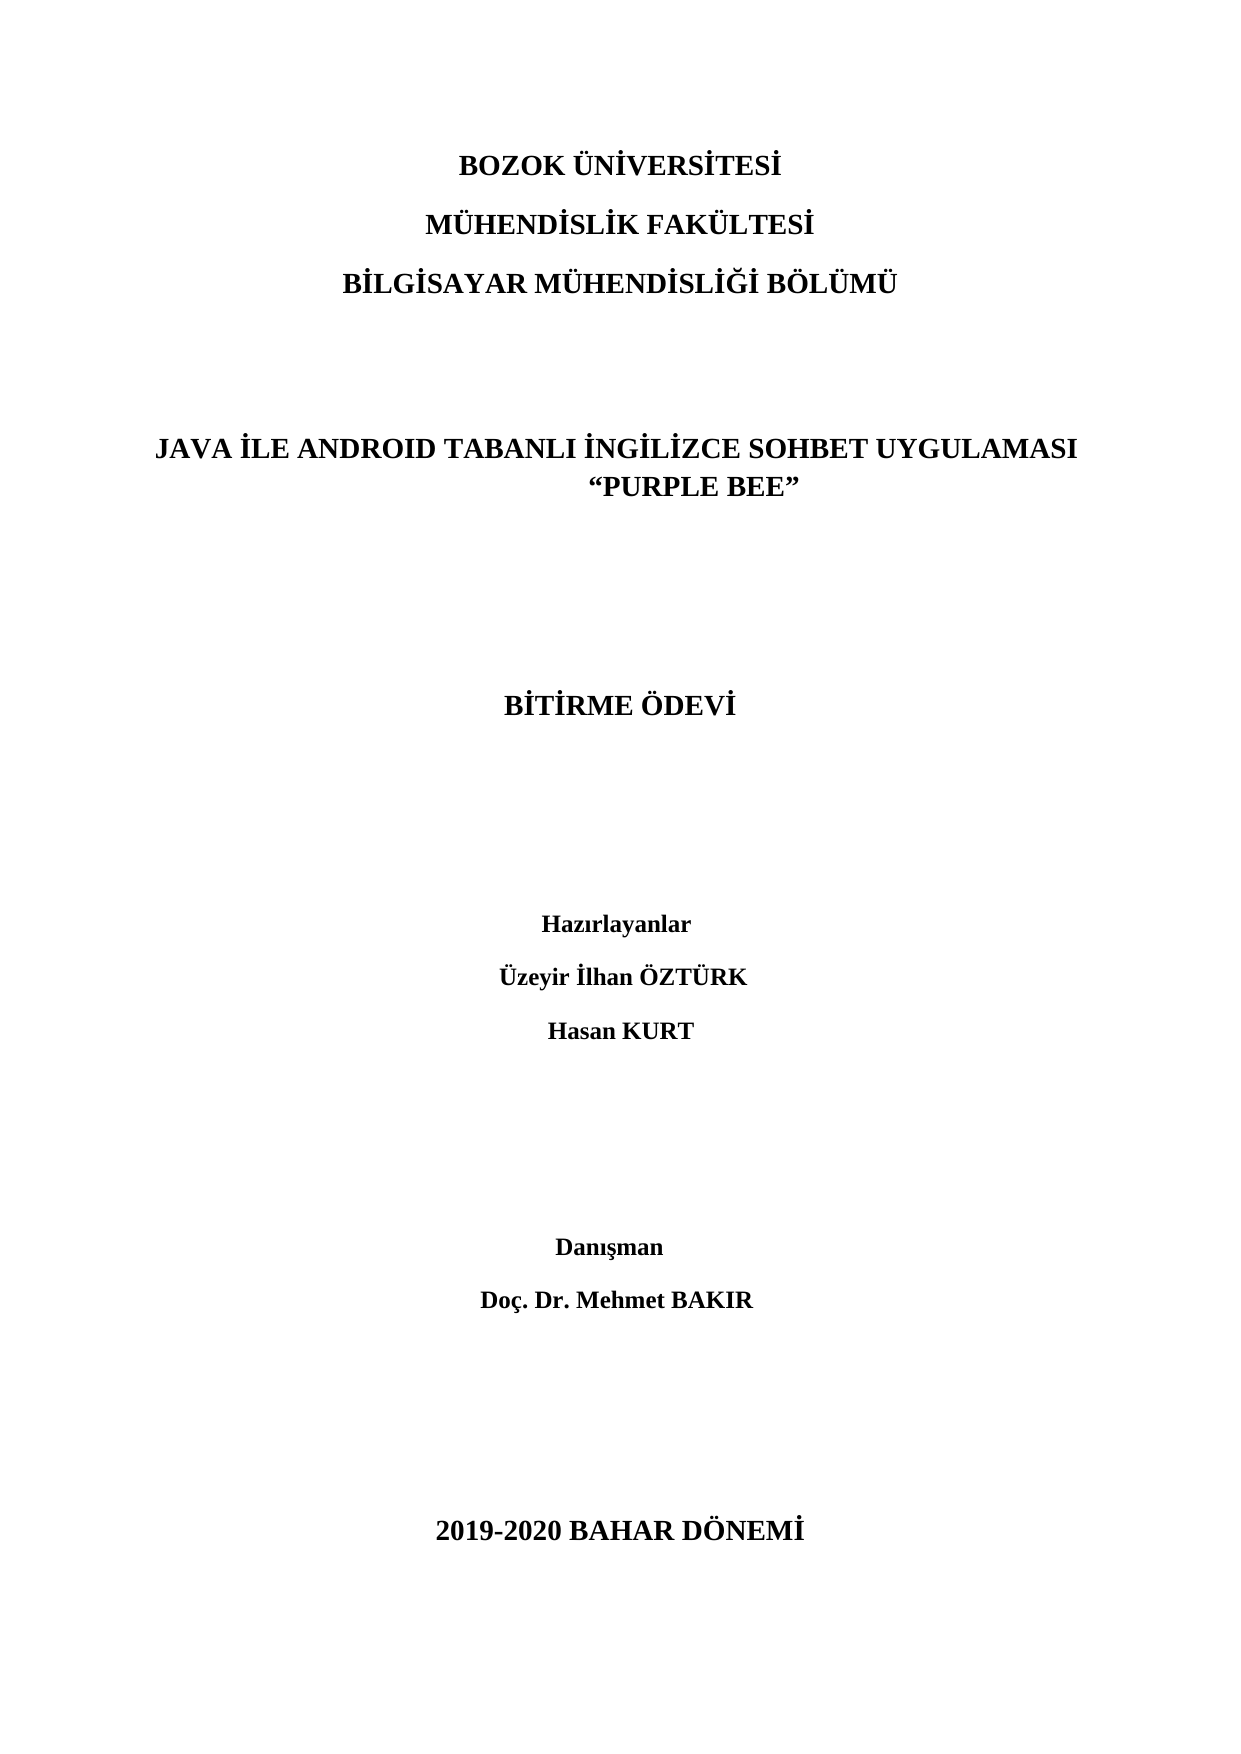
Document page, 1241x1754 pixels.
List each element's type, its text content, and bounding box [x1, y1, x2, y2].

text 2019-2020 BAHAR DÖNEMİ [148, 1513, 1093, 1547]
text BİLGİSAYAR MÜHENDİSLİĞİ BÖLÜMÜ [148, 266, 1093, 300]
text JAVA İLE ANDROID TABANLI İNGİLİZCE SOHBET UYGULAMASI “PURPLE BEE” [148, 431, 1093, 503]
text BOZOK ÜNİVERSİTESİ [148, 148, 1093, 181]
text Doç. Dr. Mehmet BAKIR [369, 1286, 1093, 1314]
text Hazırlayanlar [443, 909, 1093, 937]
text Hasan KURT [443, 1016, 1093, 1045]
text Üzeyir İlhan ÖZTÜRK [369, 962, 1093, 991]
text Danışman [444, 1232, 1093, 1261]
text BİTİRME ÖDEVİ [148, 688, 1093, 721]
text MÜHENDİSLİK FAKÜLTESİ [148, 207, 1093, 241]
